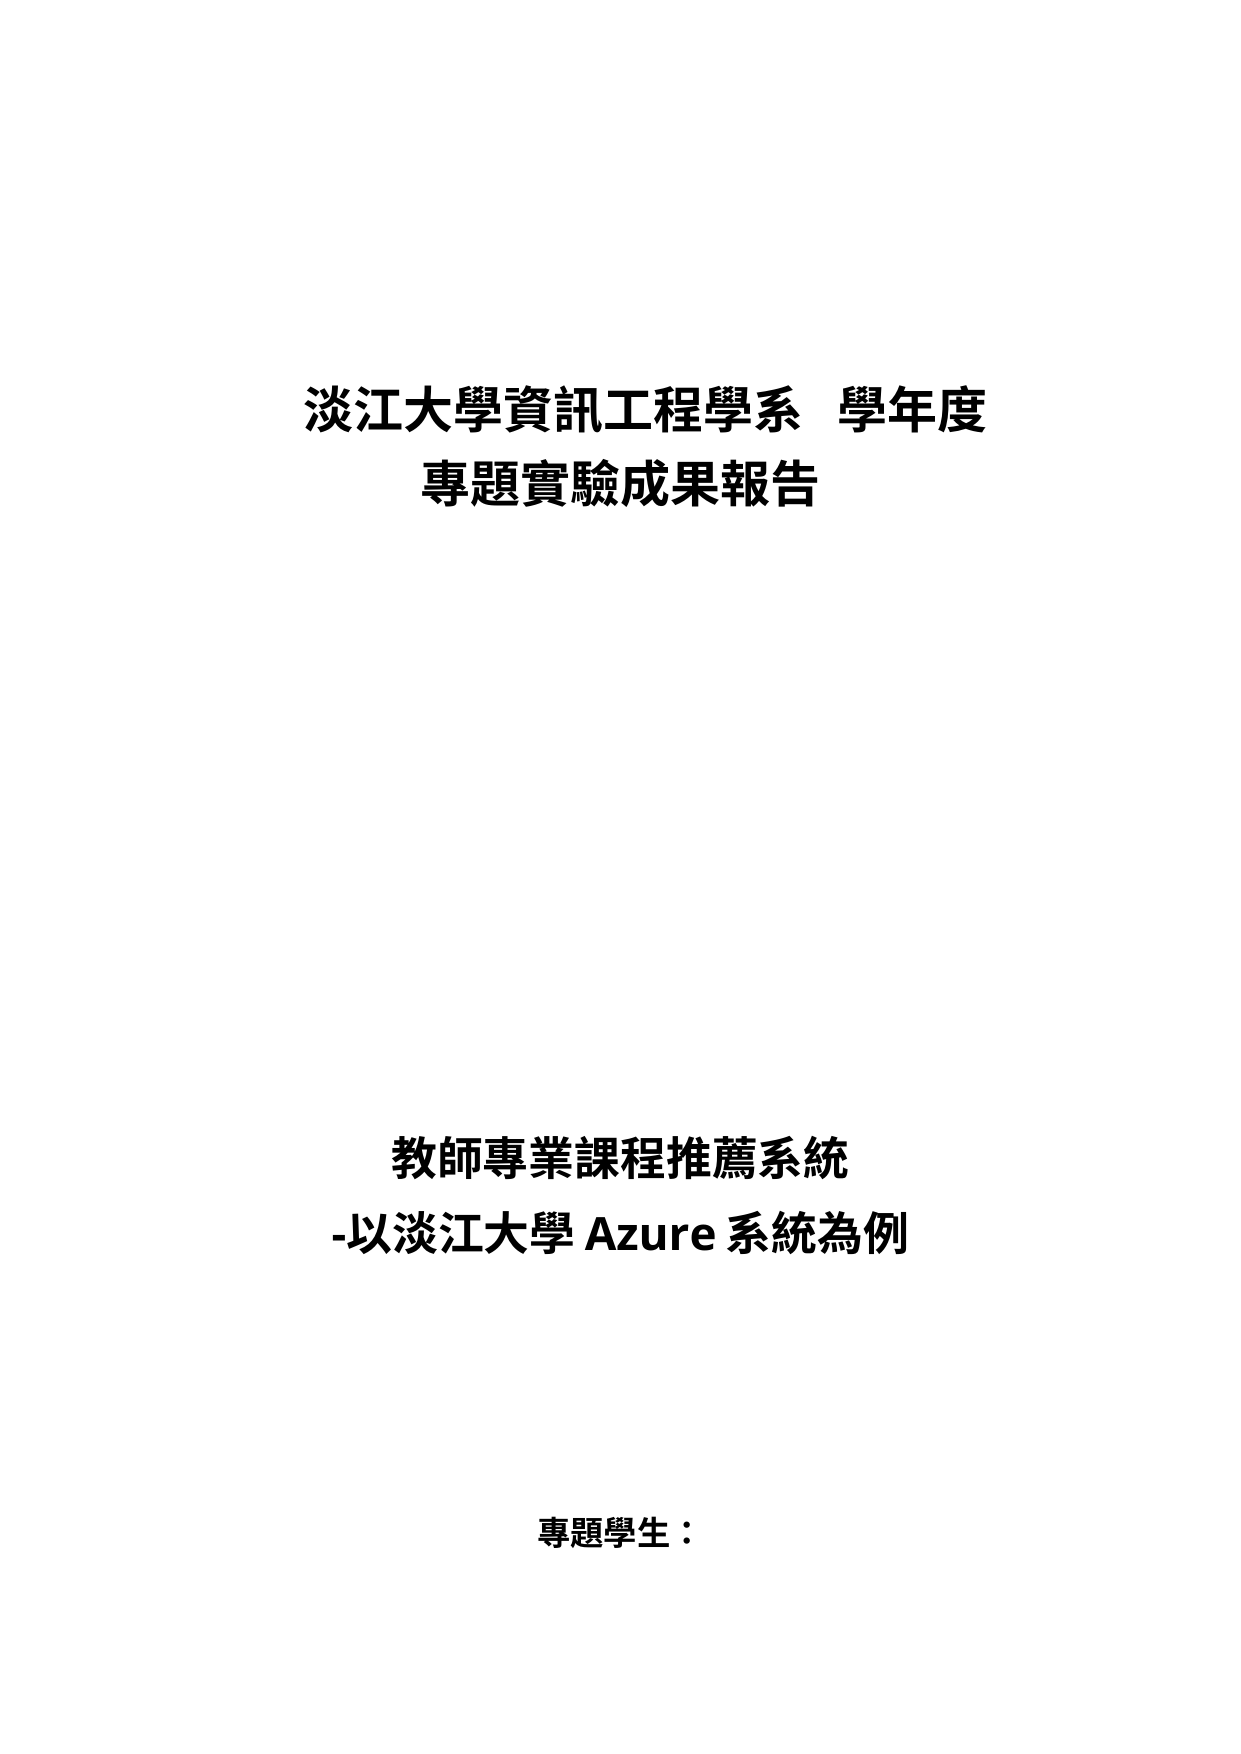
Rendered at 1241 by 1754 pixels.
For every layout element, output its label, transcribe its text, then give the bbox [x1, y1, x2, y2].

text 淡江大學資訊工程學系 學年度 [148, 371, 1092, 443]
text 教師專業課程推薦系統 [148, 1118, 1092, 1193]
text 專題實驗成果報告 [148, 443, 1092, 518]
text -以淡江大學Azure系統為例 [148, 1193, 1092, 1268]
text 專題學生： [148, 1493, 1092, 1568]
